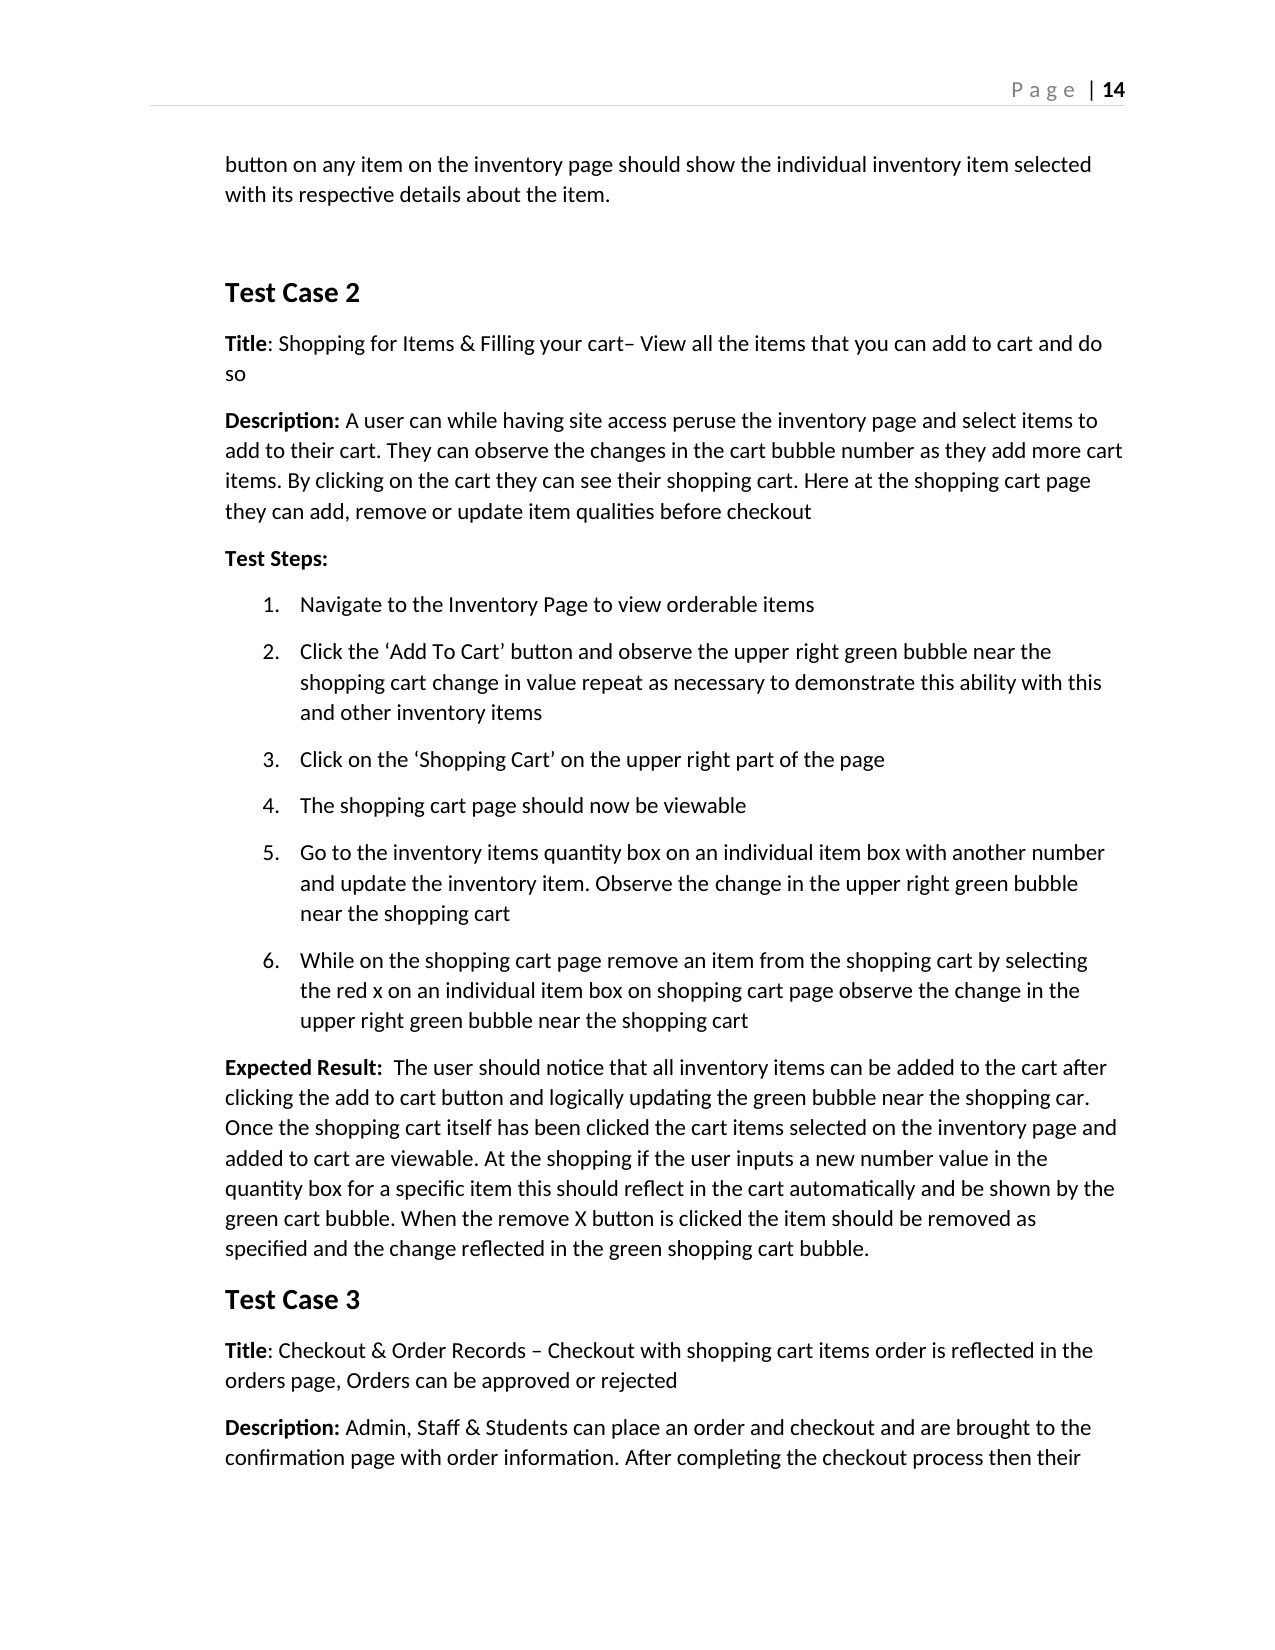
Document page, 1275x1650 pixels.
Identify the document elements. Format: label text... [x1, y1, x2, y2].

list Go to the inventory items quantity box on an individual item box with another number and update the inventory item. Observe the change in the upper right green bubble near the shopping cart [262, 838, 1125, 927]
list Navigate to the Inventory Page to view orderable items [262, 591, 1125, 618]
list The shopping cart page should now be viewable [262, 792, 1125, 819]
text Test Steps: [225, 544, 1125, 572]
list Click the ‘Add To Cart’ button and observe the upper right green bubble near the shopping cart change in value repeat as necessary to demonstrate this ability with this and other inventory items [262, 637, 1125, 726]
text Description: A user can while having site access peruse the inventory page and select items to add to their cart. They can observe the changes in the cart bubble number as they add more cart items. By clicking on the cart they can see their shopping cart. Here at the shopping cart page they can add, remove or update item qualities before checkout [225, 406, 1125, 525]
list While on the shopping cart page remove an item from the shopping cart by selecting the red x on an individual item box on shopping cart page observe the change in the upper right green bubble near the shopping cart [262, 946, 1125, 1034]
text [225, 1413, 1125, 1472]
list Click on the ‘Shopping Cart’ on the upper right part of the page [262, 745, 1125, 773]
text Test Case 2 [225, 274, 1125, 309]
text Expected Result: The user should notice that all inventory items can be added to the cart after clicking the add to cart button and logically updating the green bubble near the shopping car. Once the shopping cart itself has been clicked the cart items selected on the inventory page and added to cart are viewable. At the shopping if the user inputs a new number value in the quantity box for a specific item this should reflect in the cart automatically and be shown by the green cart bubble. When the remove X button is clicked the item should be removed as specified and the change reflected in the green shopping cart bubble. [225, 1053, 1125, 1262]
text Title: Shopping for Items & Filling your cart– View all the items that you can add to cart and do so [225, 329, 1125, 387]
text Test Case 3 [225, 1281, 1125, 1317]
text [225, 150, 1125, 208]
text Title: Checkout & Order Records – Checkout with shopping cart items order is reflected in the orders page, Orders can be approved or rejected [225, 1336, 1125, 1394]
